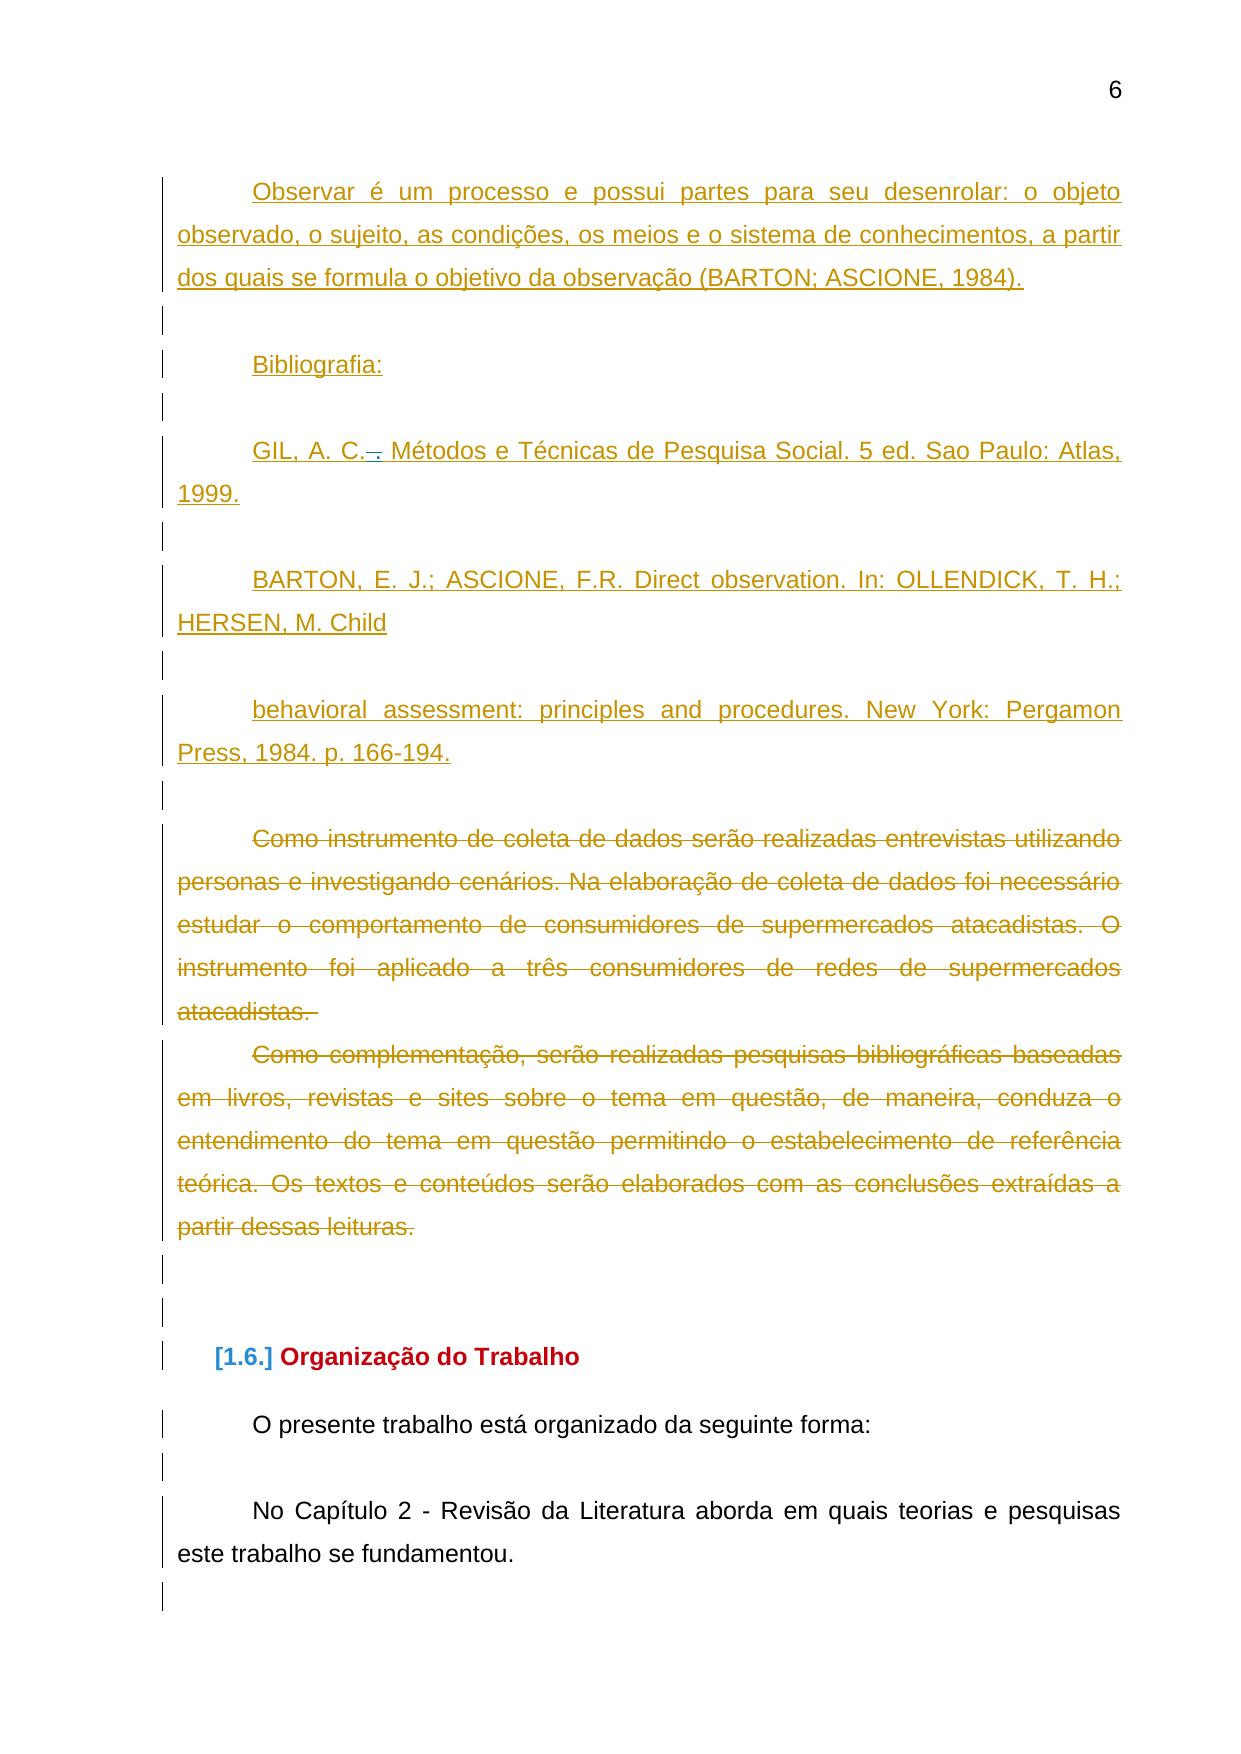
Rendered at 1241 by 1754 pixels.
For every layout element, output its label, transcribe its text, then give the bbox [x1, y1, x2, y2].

text O presente trabalho está organizado da seguinte forma: [177, 1409, 1122, 1438]
text Organização do Trabalho [214, 1341, 1122, 1370]
text No Capítulo 2 - Revisão da Literatura aborda em quais teorias e pesquisas este trabalho se fundamentou. [177, 1496, 1122, 1568]
